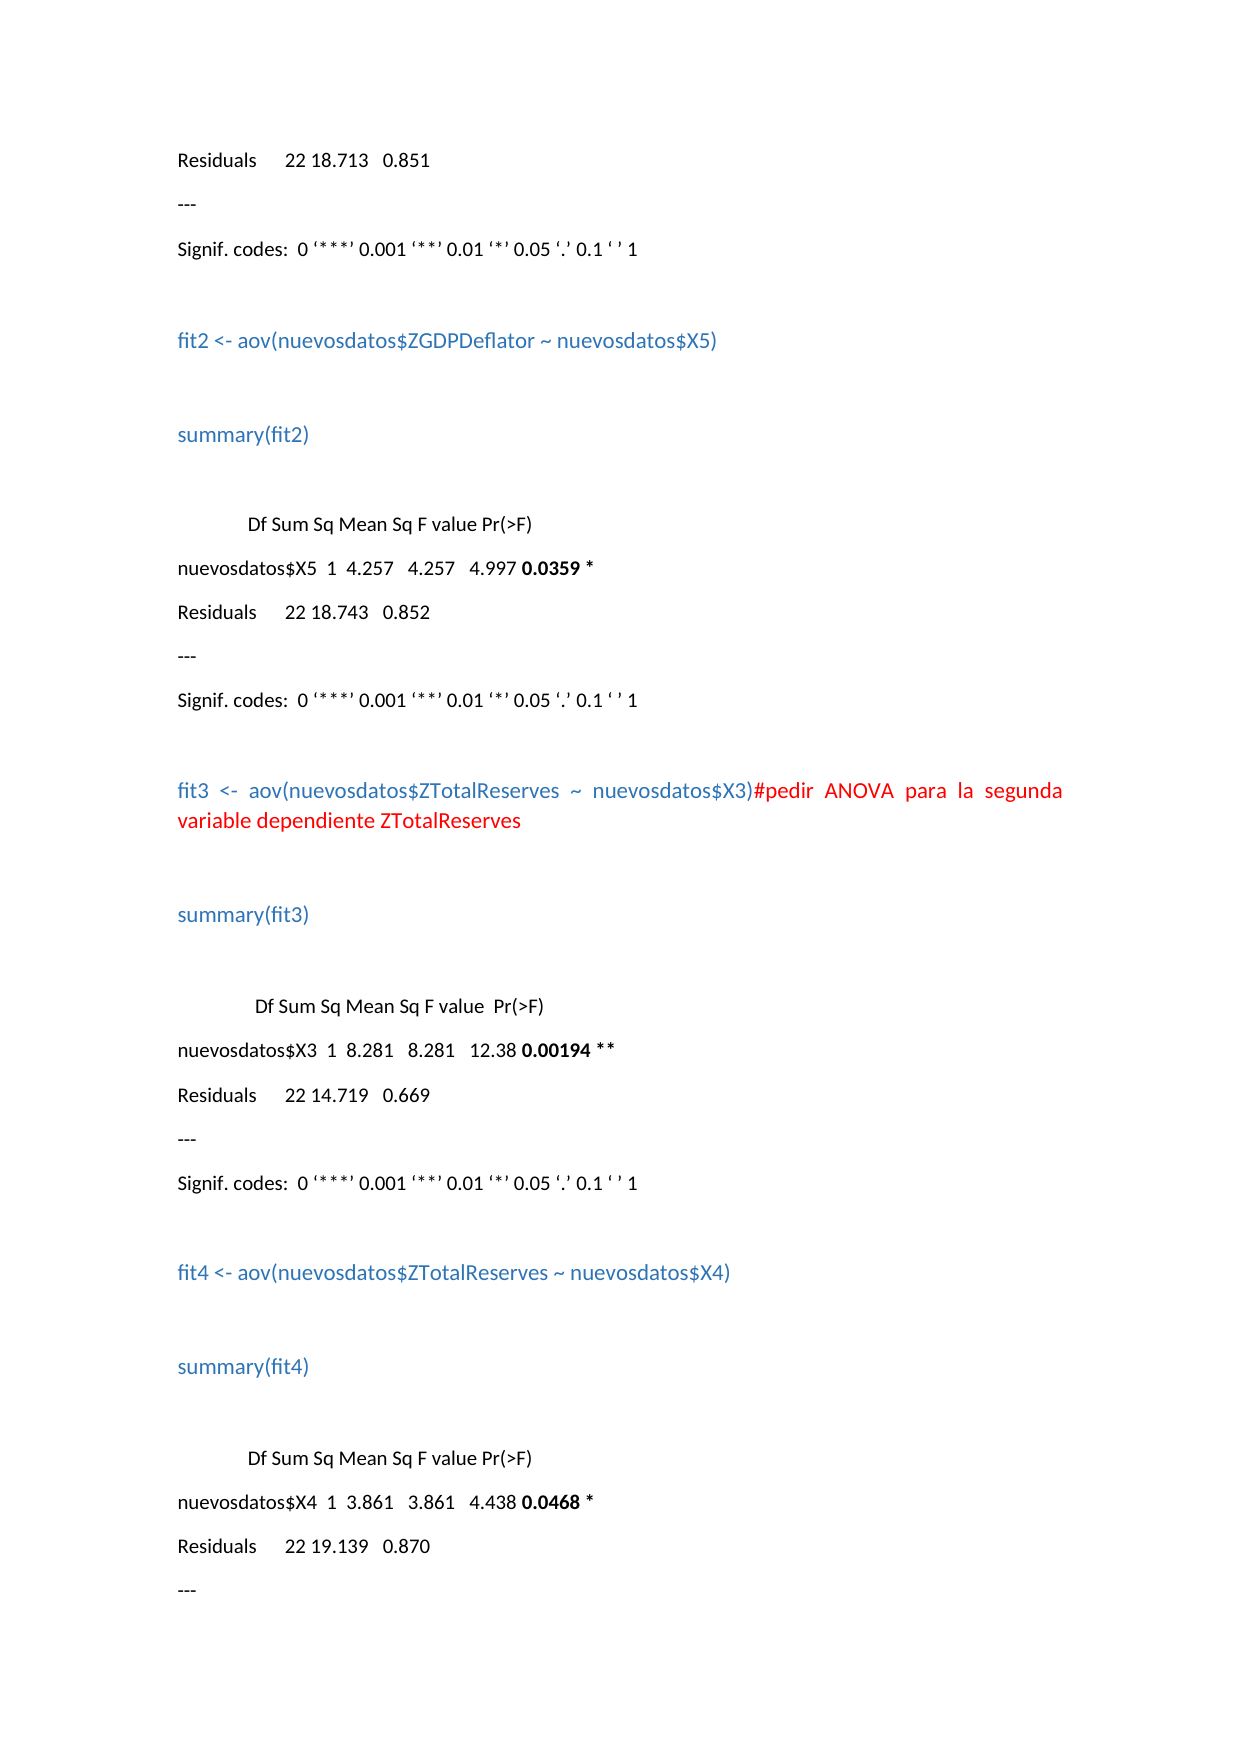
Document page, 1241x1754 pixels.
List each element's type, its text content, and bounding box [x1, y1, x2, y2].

text summary(fit3) [177, 900, 1063, 928]
text --- [177, 643, 1063, 669]
text fit4 <- aov(nuevosdatos$ZTotalReserves ~ nuevosdatos$X4) [177, 1258, 1063, 1286]
text --- [177, 1578, 1063, 1603]
text Df Sum Sq Mean Sq F value Pr(>F) [177, 1446, 1063, 1471]
text Residuals 22 19.139 0.870 [177, 1534, 1063, 1559]
text nuevosdatos$X3 1 8.281 8.281 12.38 0.00194 ** [177, 1038, 1063, 1063]
text Residuals 22 18.713 0.851 [177, 148, 1063, 173]
text summary(fit4) [177, 1352, 1063, 1380]
text Residuals 22 18.743 0.852 [177, 599, 1063, 625]
text Residuals 22 14.719 0.669 [177, 1082, 1063, 1107]
text --- [177, 192, 1063, 217]
text nuevosdatos$X5 1 4.257 4.257 4.997 0.0359 * [177, 555, 1063, 581]
text Signif. codes: 0 ‘***’ 0.001 ‘**’ 0.01 ‘*’ 0.05 ‘.’ 0.1 ‘ ’ 1 [177, 688, 1063, 713]
text Df Sum Sq Mean Sq F value Pr(>F) [177, 993, 1063, 1019]
text --- [177, 1126, 1063, 1151]
text fit3 <- aov(nuevosdatos$ZTotalReserves ~ nuevosdatos$X3)#pedir ANOVA para la segunda variable dependiente ZTotalReserves [177, 776, 1063, 834]
text fit2 <- aov(nuevosdatos$ZGDPDeflator ~ nuevosdatos$X5) [177, 327, 1063, 355]
text nuevosdatos$X4 1 3.861 3.861 4.438 0.0468 * [177, 1489, 1063, 1515]
text Signif. codes: 0 ‘***’ 0.001 ‘**’ 0.01 ‘*’ 0.05 ‘.’ 0.1 ‘ ’ 1 [177, 1170, 1063, 1195]
text summary(fit2) [177, 420, 1063, 448]
text Df Sum Sq Mean Sq F value Pr(>F) [177, 511, 1063, 537]
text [177, 236, 1063, 261]
